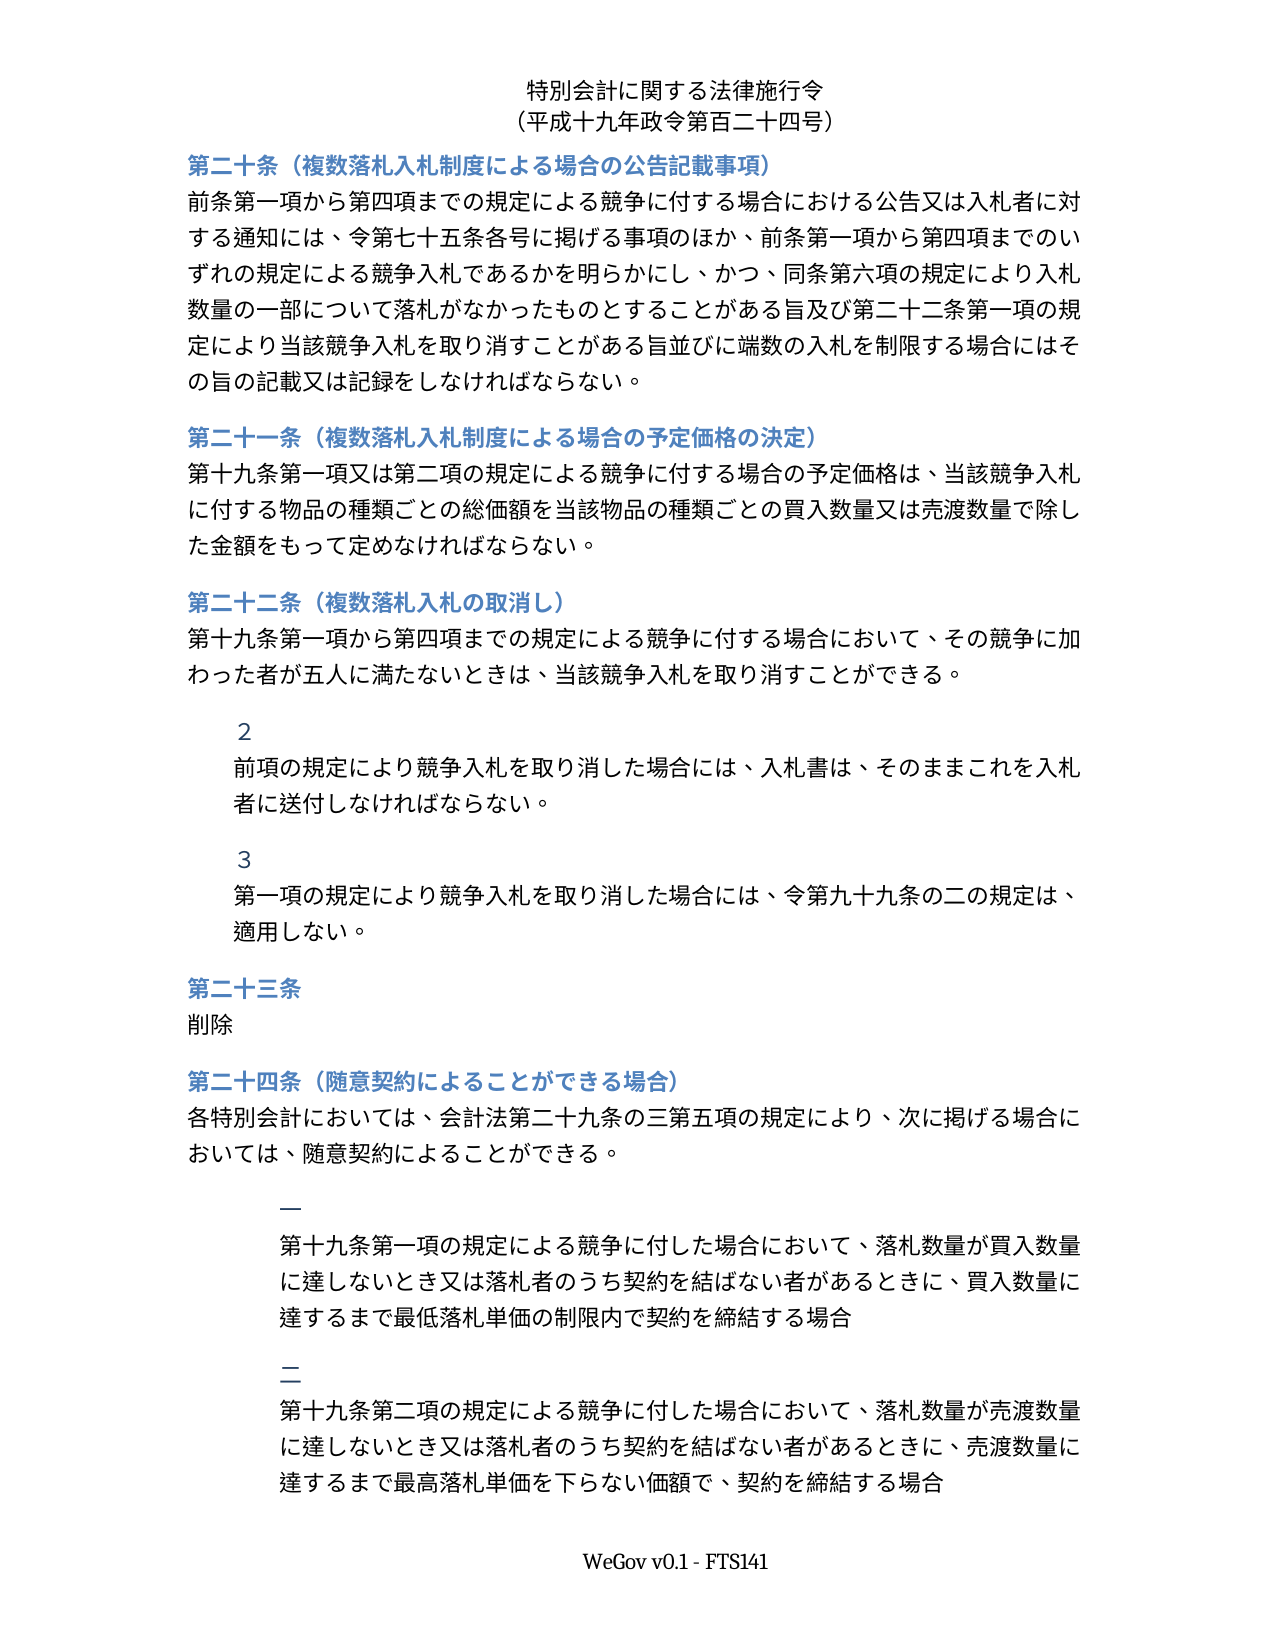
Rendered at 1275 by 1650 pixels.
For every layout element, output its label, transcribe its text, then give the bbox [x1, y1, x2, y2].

text 各特別会計においては、会計法第二十九条の三第五項の規定により、次に掲げる場合においては、随意契約によることができる。 [187, 1102, 1087, 1169]
subtitle ３ [233, 844, 1087, 876]
text 第十九条第一項から第四項までの規定による競争に付する場合において、その競争に加わった者が五人に満たないときは、当該競争入札を取り消すことができる。 [187, 623, 1087, 690]
text 第十九条第一項の規定による競争に付した場合において、落札数量が買入数量に達しないとき又は落札者のうち契約を結ばない者があるときに、買入数量に達するまで最低落札単価の制限内で契約を締結する場合 [279, 1230, 1087, 1333]
subtitle 第二十条（複数落札入札制度による場合の公告記載事項） [187, 150, 1087, 181]
text 前項の規定により競争入札を取り消した場合には、入札書は、そのままこれを入札者に送付しなければならない。 [233, 752, 1087, 819]
subtitle 第二十一条（複数落札入札制度による場合の予定価格の決定） [187, 422, 1087, 454]
subtitle ２ [233, 716, 1087, 747]
text 第一項の規定により競争入札を取り消した場合には、令第九十九条の二の規定は、適用しない。 [233, 880, 1087, 947]
subtitle 二 [279, 1359, 1087, 1390]
subtitle 第二十二条（複数落札入札の取消し） [187, 587, 1087, 618]
subtitle 第二十三条 [187, 973, 1087, 1004]
subtitle 一 [279, 1194, 1087, 1226]
text 第十九条第二項の規定による競争に付した場合において、落札数量が売渡数量に達しないとき又は落札者のうち契約を結ばない者があるときに、売渡数量に達するまで最高落札単価を下らない価額で、契約を締結する場合 [279, 1395, 1087, 1498]
text 第十九条第一項又は第二項の規定による競争に付する場合の予定価格は、当該競争入札に付する物品の種類ごとの総価額を当該物品の種類ごとの買入数量又は売渡数量で除した金額をもって定めなければならない。 [187, 458, 1087, 561]
text 前条第一項から第四項までの規定による競争に付する場合における公告又は入札者に対する通知には、令第七十五条各号に掲げる事項のほか、前条第一項から第四項までのいずれの規定による競争入札であるかを明らかにし、かつ、同条第六項の規定により入札数量の一部について落札がなかったものとすることがある旨及び第二十二条第一項の規定により当該競争入札を取り消すことがある旨並びに端数の入札を制限する場合にはその旨の記載又は記録をしなければならない。 [187, 186, 1087, 397]
subtitle 第二十四条（随意契約によることができる場合） [187, 1066, 1087, 1097]
text 削除 [187, 1009, 1087, 1040]
